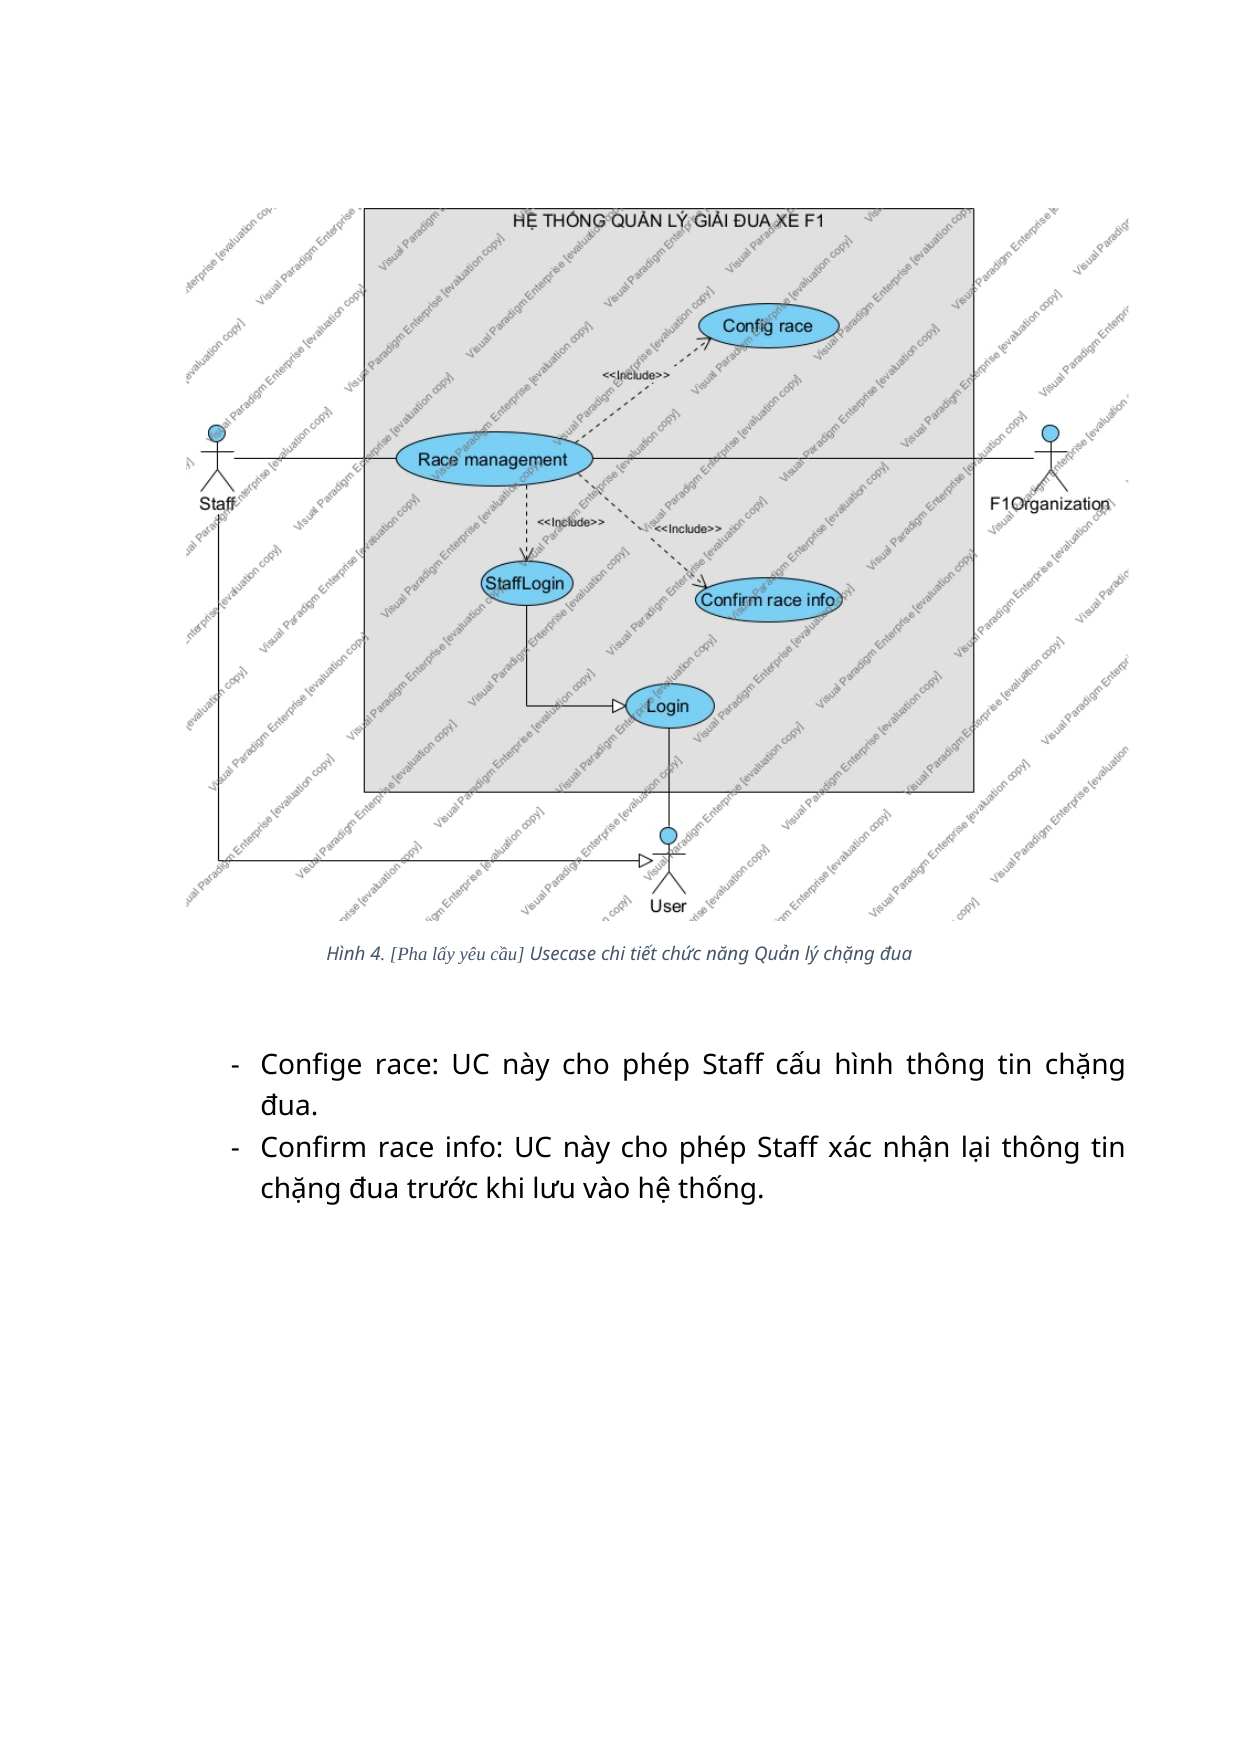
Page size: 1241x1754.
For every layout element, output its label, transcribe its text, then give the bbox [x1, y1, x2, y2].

list Confirm race info: UC này cho phép Staff xác nhận lại thông tin chặng đua trước khi lưu vào hệ thống. [231, 1127, 1128, 1207]
text Hình 4. [Pha lấy yêu cầu] Usecase chi tiết chức năng Quản lý chặng đua [112, 940, 1128, 965]
picture [186, 208, 1129, 921]
list Confige race: UC này cho phép Staff cấu hình thông tin chặng đua. [231, 1044, 1128, 1124]
